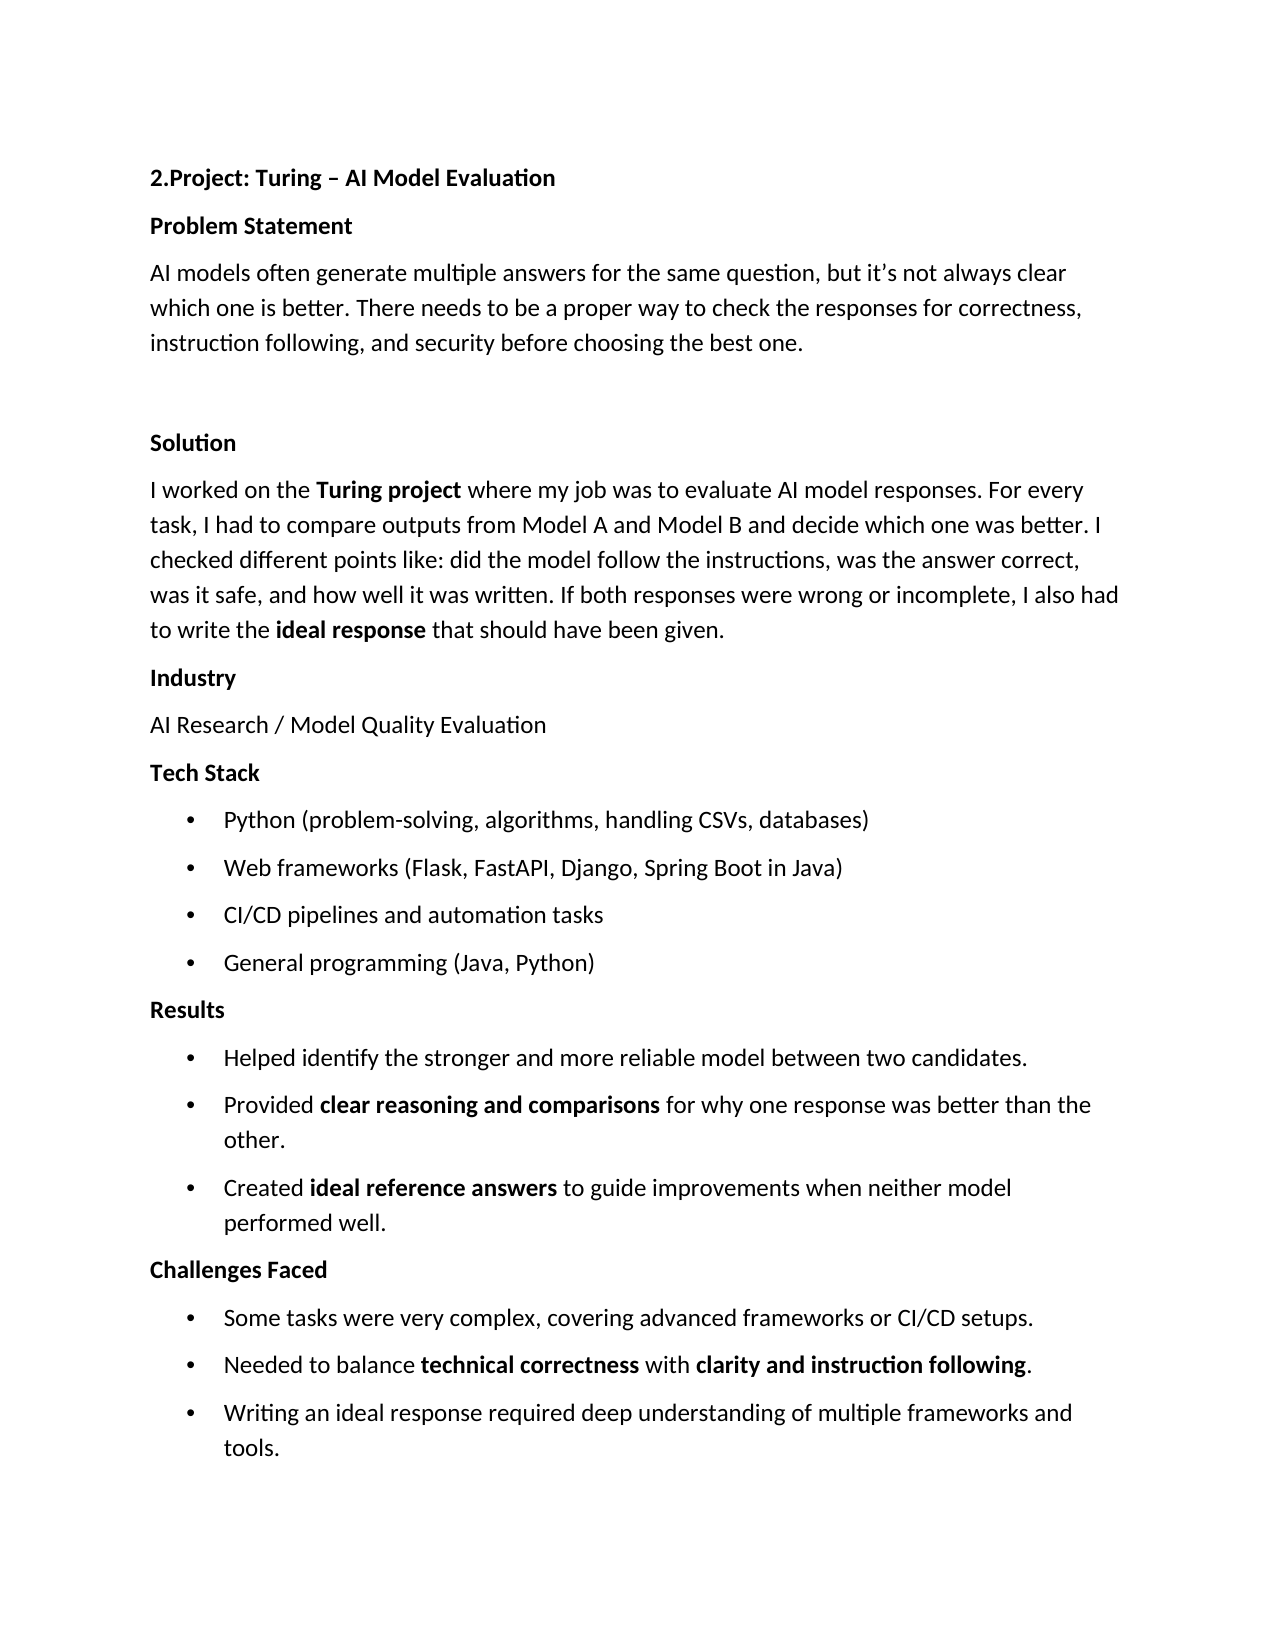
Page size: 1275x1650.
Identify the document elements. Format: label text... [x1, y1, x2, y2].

list CI/CD pipelines and automation tasks [186, 899, 1125, 930]
list Some tasks were very complex, covering advanced frameworks or CI/CD setups. [186, 1302, 1125, 1332]
list Writing an ideal response required deep understanding of multiple frameworks and tools. [186, 1397, 1125, 1462]
text Tech Stack [150, 757, 1125, 787]
list General programming (Java, Python) [186, 947, 1125, 977]
text I worked on the Turing project where my job was to evaluate AI model responses. For every task, I had to compare outputs from Model A and Model B and decide which one was better. I checked different points like: did the model follow the instructions, was the answer correct, was it safe, and how well it was written. If both responses were wrong or incomplete, I also had to write the ideal response that should have been given. [150, 474, 1125, 645]
text Solution [150, 427, 1125, 457]
text Challenges Faced [150, 1254, 1125, 1285]
text Industry [150, 662, 1125, 692]
list Python (problem-solving, algorithms, handling CSVs, databases) [186, 804, 1125, 835]
list Provided clear reasoning and comparisons for why one response was better than the other. [186, 1089, 1125, 1155]
list Created ideal reference answers to guide improvements when neither model performed well. [186, 1172, 1125, 1237]
list Web frameworks (Flask, FastAPI, Django, Spring Boot in Java) [186, 852, 1125, 882]
text 2.Project: Turing – AI Model Evaluation [150, 162, 1125, 193]
text Results [150, 994, 1125, 1025]
list Needed to balance technical correctness with clarity and instruction following. [186, 1349, 1125, 1380]
text Problem Statement [150, 210, 1125, 241]
text AI models often generate multiple answers for the same question, but it’s not always clear which one is better. There needs to be a proper way to check the responses for correctness, instruction following, and security before choosing the best one. [150, 257, 1125, 358]
text AI Research / Model Quality Evaluation [150, 709, 1125, 740]
list Helped identify the stronger and more reliable model between two candidates. [186, 1042, 1125, 1072]
